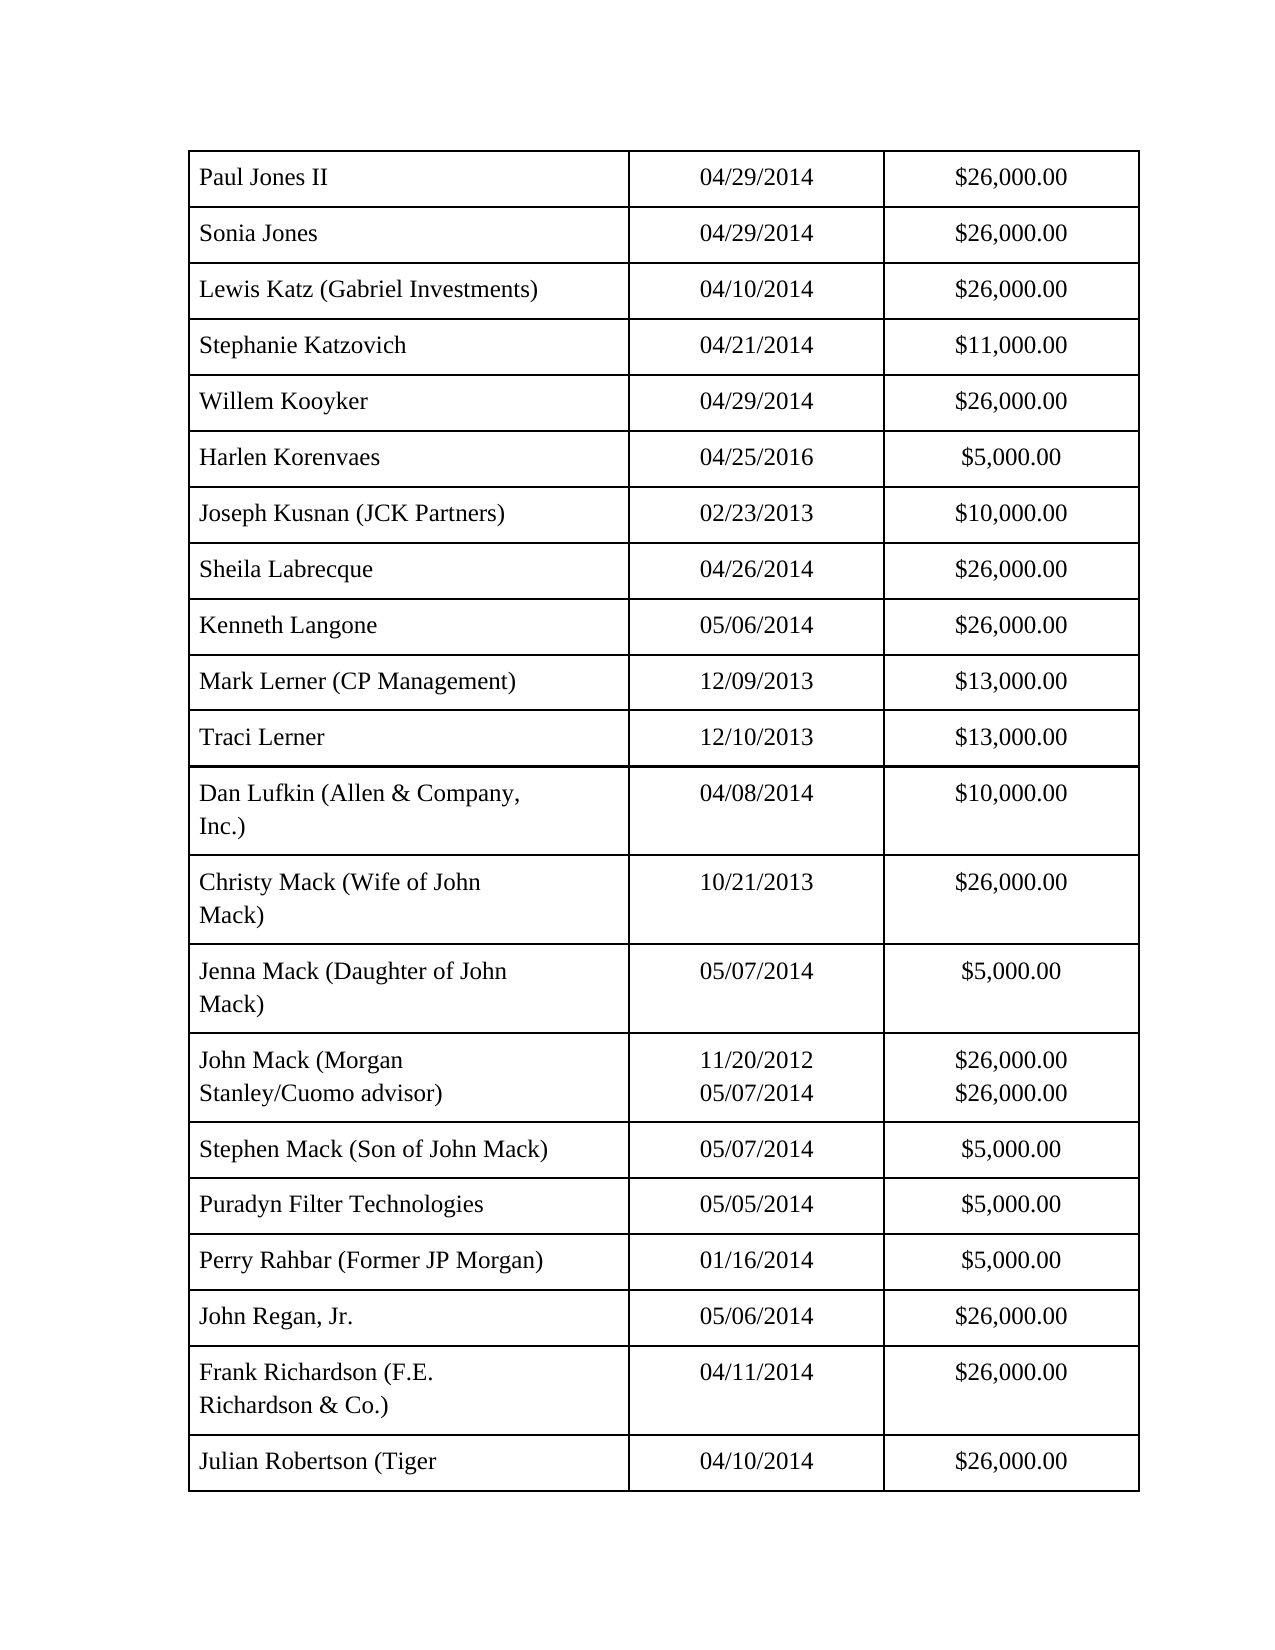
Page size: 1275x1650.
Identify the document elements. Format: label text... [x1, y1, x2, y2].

table_cell Willem Kooyker [190, 376, 628, 430]
table_cell Perry Rahbar (Former JP Morgan) [190, 1235, 628, 1289]
table_cell 05/05/2014 [630, 1179, 883, 1233]
table_cell 05/06/2014 [630, 1291, 883, 1345]
table_cell $26,000.00 [885, 600, 1138, 653]
table_cell Harlen Korenvaes [190, 432, 628, 486]
table_cell $26,000.00 [885, 544, 1138, 597]
table_cell Paul Jones II [190, 152, 628, 206]
table_cell 04/25/2016 [630, 432, 883, 486]
table_cell Lewis Katz (Gabriel Investments) [190, 264, 628, 318]
table_cell Traci Lerner [190, 711, 628, 765]
table_cell 04/21/2014 [630, 320, 883, 374]
table_cell 04/10/2014 [630, 1436, 883, 1490]
table_cell 05/07/2014 [630, 1123, 883, 1177]
table_cell 01/16/2014 [630, 1235, 883, 1289]
table_cell $26,000.00 [885, 1436, 1138, 1490]
table_cell 02/23/2013 [630, 488, 883, 542]
table_cell 10/21/2013 [630, 856, 883, 943]
table_cell Sheila Labrecque [190, 544, 628, 597]
table_cell Dan Lufkin (Allen & Company, Inc.) [190, 768, 628, 854]
table_cell 04/08/2014 [630, 768, 883, 854]
table_cell 11/20/2012 05/07/2014 [630, 1034, 883, 1121]
table_cell Stephanie Katzovich [190, 320, 628, 374]
table_cell $13,000.00 [885, 656, 1138, 709]
table_cell $10,000.00 [885, 488, 1138, 542]
table_cell $10,000.00 [885, 768, 1138, 854]
table_cell 04/10/2014 [630, 264, 883, 318]
table_cell $5,000.00 [885, 1179, 1138, 1233]
table_cell $26,000.00 [885, 1291, 1138, 1345]
table_cell 04/29/2014 [630, 376, 883, 430]
table_cell 05/07/2014 [630, 945, 883, 1032]
table_cell $26,000.00 [885, 856, 1138, 943]
table_cell $11,000.00 [885, 320, 1138, 374]
table_cell Frank Richardson (F.E. Richardson & Co.) [190, 1347, 628, 1434]
table_cell $26,000.00 [885, 264, 1138, 318]
table_cell 04/26/2014 [630, 544, 883, 597]
table_cell $13,000.00 [885, 711, 1138, 765]
table_cell 12/09/2013 [630, 656, 883, 709]
table_cell 04/29/2014 [630, 152, 883, 206]
table_cell $5,000.00 [885, 1235, 1138, 1289]
table_cell 12/10/2013 [630, 711, 883, 765]
table_cell John Mack (Morgan Stanley/Cuomo advisor) [190, 1034, 628, 1121]
table_cell $26,000.00 [885, 152, 1138, 206]
table_cell $26,000.00 $26,000.00 [885, 1034, 1138, 1121]
table_cell Kenneth Langone [190, 600, 628, 653]
table_cell $5,000.00 [885, 1123, 1138, 1177]
table_cell Christy Mack (Wife of John Mack) [190, 856, 628, 943]
table_cell John Regan, Jr. [190, 1291, 628, 1345]
table_cell 05/06/2014 [630, 600, 883, 653]
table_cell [190, 1436, 628, 1490]
table_cell Sonia Jones [190, 208, 628, 262]
table_cell 04/11/2014 [630, 1347, 883, 1434]
table_cell $5,000.00 [885, 432, 1138, 486]
table_cell Joseph Kusnan (JCK Partners) [190, 488, 628, 542]
table_cell Jenna Mack (Daughter of John Mack) [190, 945, 628, 1032]
table_cell $26,000.00 [885, 376, 1138, 430]
table_cell $26,000.00 [885, 208, 1138, 262]
table_cell Stephen Mack (Son of John Mack) [190, 1123, 628, 1177]
table_cell 04/29/2014 [630, 208, 883, 262]
table_cell Puradyn Filter Technologies [190, 1179, 628, 1233]
table_cell $5,000.00 [885, 945, 1138, 1032]
table_cell $26,000.00 [885, 1347, 1138, 1434]
table_cell Mark Lerner (CP Management) [190, 656, 628, 709]
